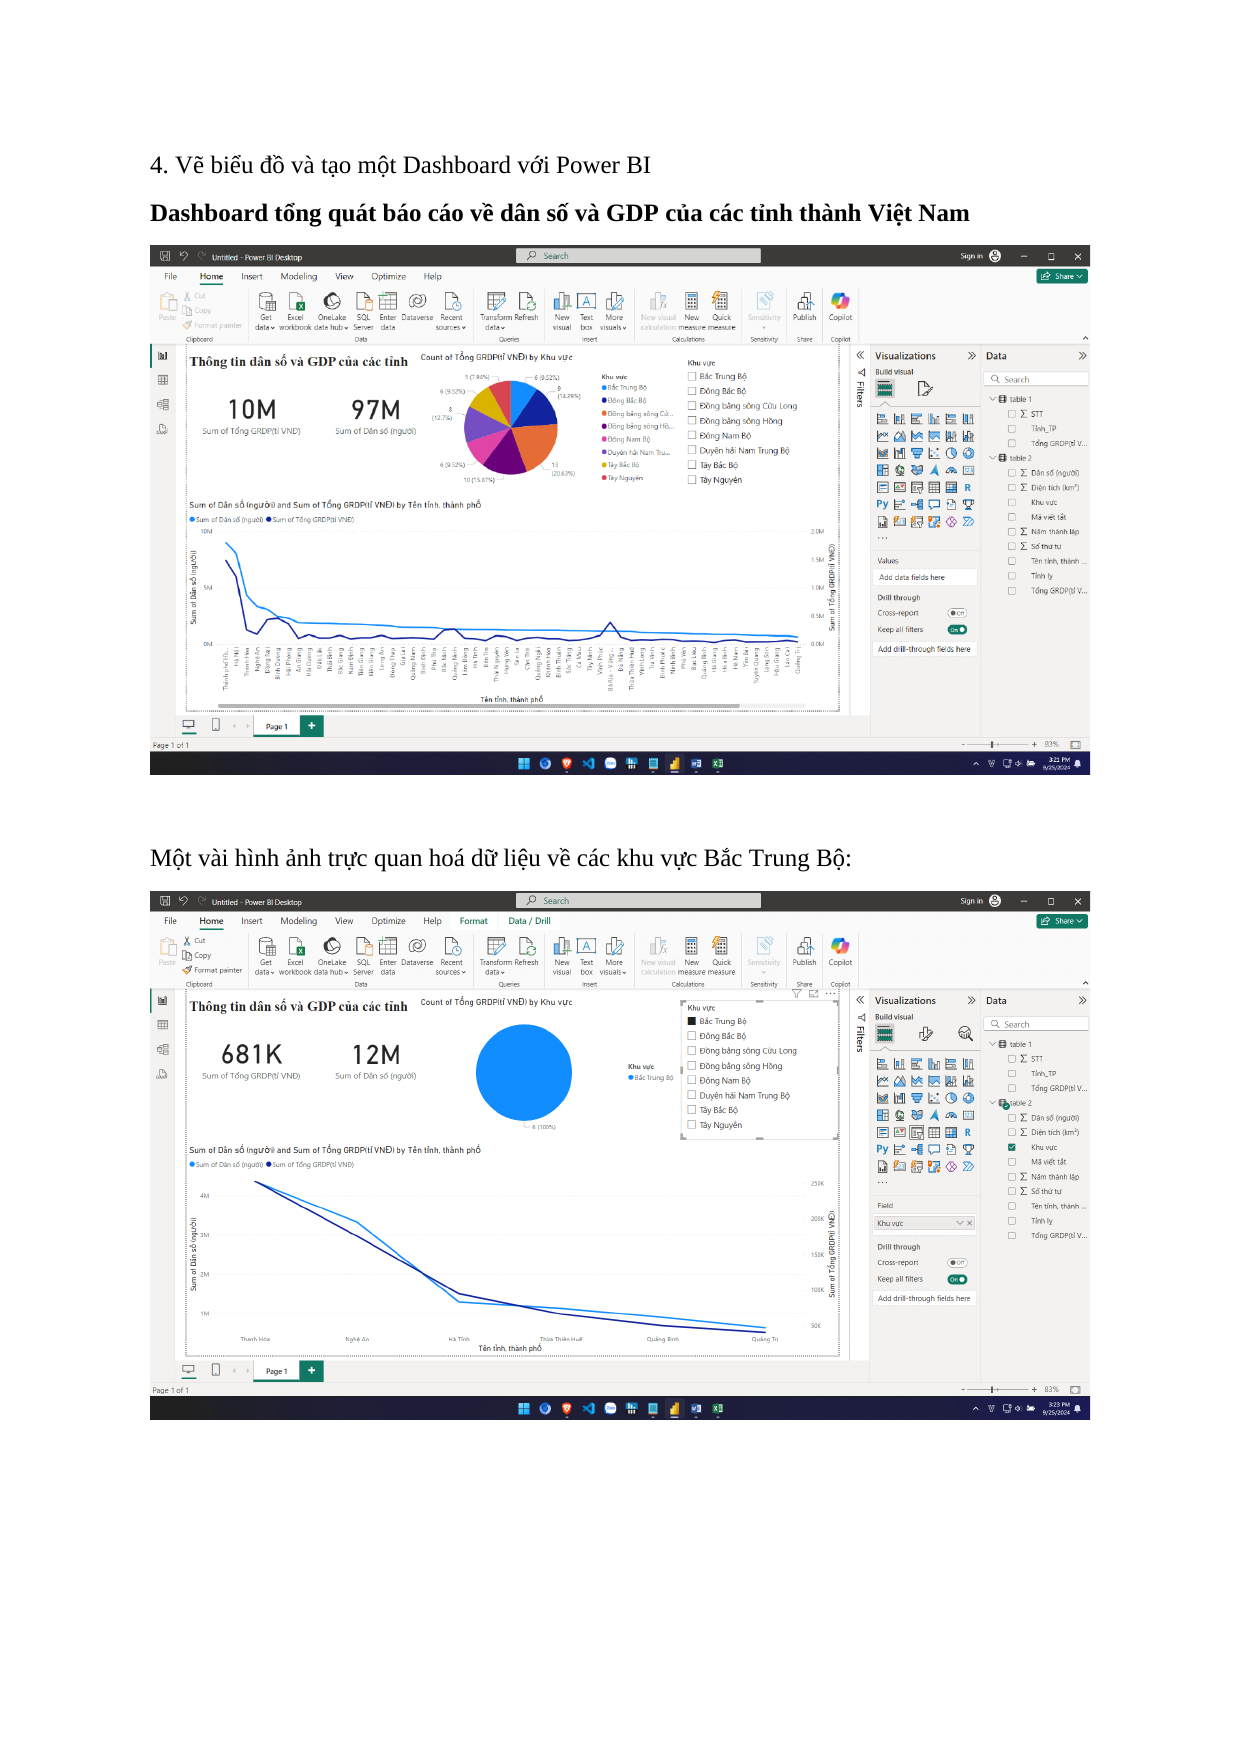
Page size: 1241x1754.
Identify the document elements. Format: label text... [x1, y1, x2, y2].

picture [150, 891, 1091, 1420]
text 4. Vẽ biểu đồ và tạo một Dashboard với Power BI [150, 150, 1090, 179]
text Dashboard tổng quát báo cáo về dân số và GDP của các tỉnh thành Việt Nam [150, 198, 1090, 226]
text Một vài hình ảnh trực quan hoá dữ liệu về các khu vực Bắc Trung Bộ: [150, 843, 1090, 872]
picture [150, 245, 1091, 775]
